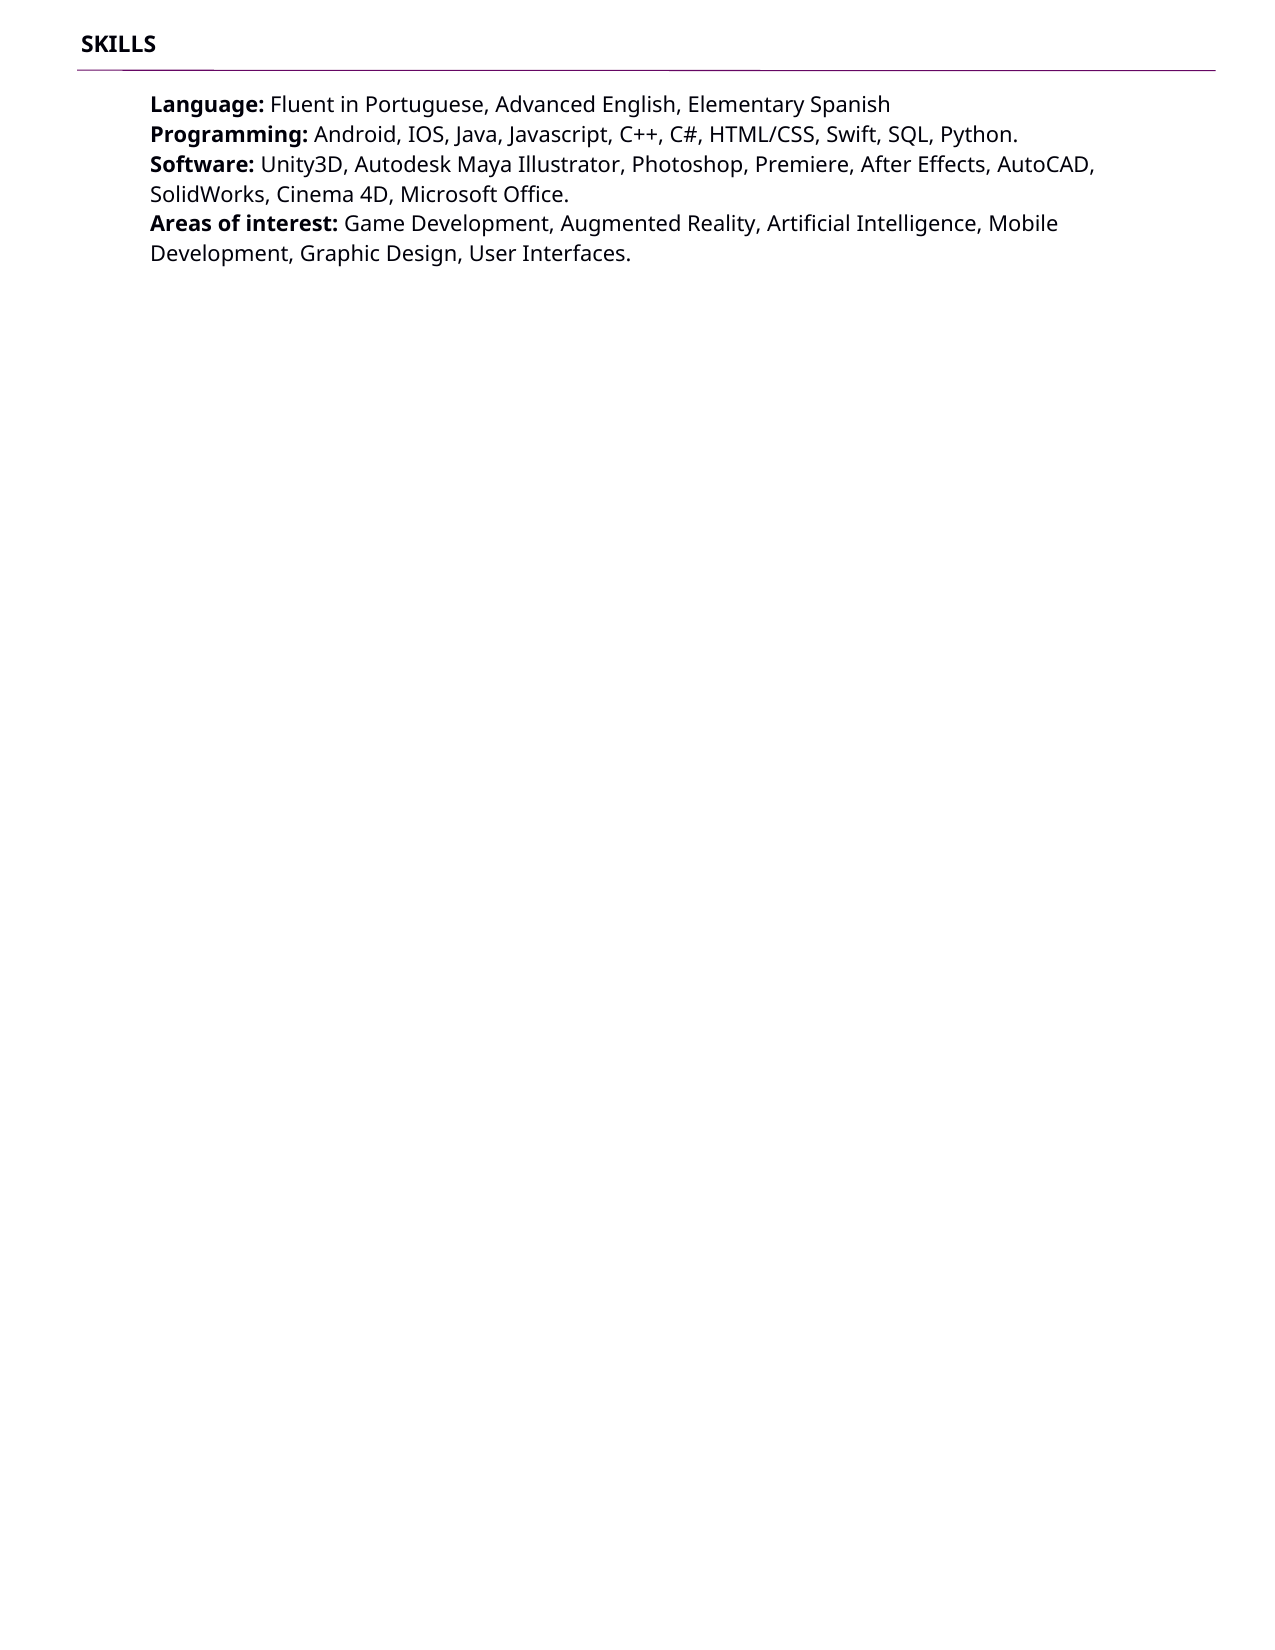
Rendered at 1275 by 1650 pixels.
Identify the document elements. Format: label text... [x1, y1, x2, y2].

text Areas of interest: Game Development, Augmented Reality, Artificial Intelligence, Mobile Development, Graphic Design, User Interfaces. [150, 208, 1200, 268]
text Software: Unity3D, Autodesk Maya Illustrator, Photoshop, Premiere, After Effects, AutoCAD, SolidWorks, Cinema 4D, Microsoft Office. [150, 149, 1200, 208]
text Language: Fluent in Portuguese, Advanced English, Elementary Spanish [75, 89, 1200, 119]
text SKILLS [75, 28, 1200, 59]
text Programming: Android, IOS, Java, Javascript, C++, C#, HTML/CSS, Swift, SQL, Python. [150, 119, 1200, 149]
